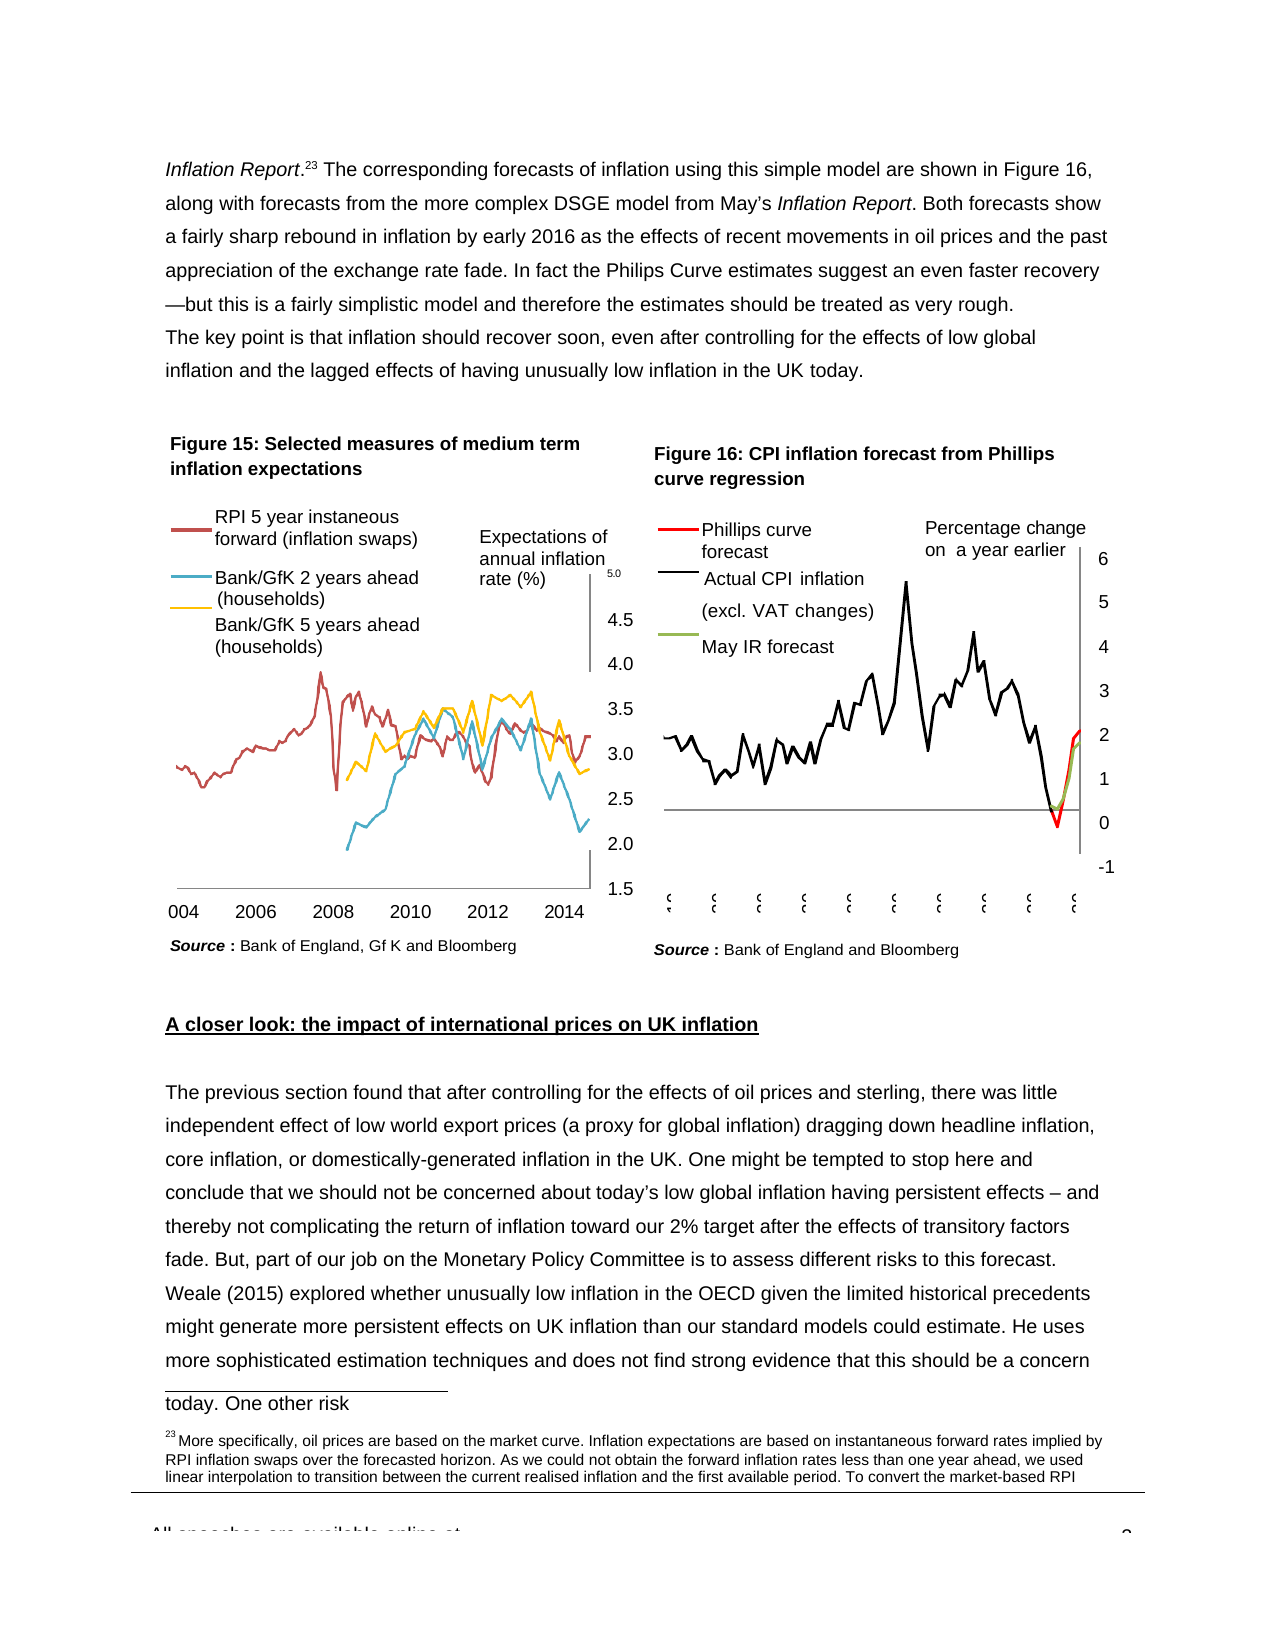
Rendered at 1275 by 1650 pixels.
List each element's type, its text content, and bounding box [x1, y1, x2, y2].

text The previous section found that after controlling for the effects of oil prices and sterling, there was little independent effect of low world export prices (a proxy for global inflation) dragging down headline inflation, core inflation, or domestically-generated inflation in the UK. One might be tempted to stop here and conclude that we should not be concerned about today’s low global inflation having persistent effects – and thereby not complicating the return of inflation toward our 2% target after the effects of transitory factors fade. But, part of our job on the Monetary Policy Committee is to assess different risks to this forecast. Weale (2015) explored whether unusually low inflation in the OECD given the limited historical precedents might generate more persistent effects on UK inflation than our standard models could estimate. He uses more sophisticated estimation techniques and does not find strong evidence that this should be a concern today. One other risk [165, 1081, 1109, 1415]
text 1.5 [607, 877, 634, 899]
text 1 [638, 768, 1109, 790]
text RPI 5 year instaneous forward (inflation swaps) [214, 506, 426, 549]
text 4.5 [607, 608, 634, 630]
text Source : Bank of England and Bloomberg [654, 940, 1164, 958]
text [165, 1428, 1109, 1486]
text -1 [638, 856, 1115, 878]
text 2.0 [607, 832, 634, 854]
subtitle A closer look: the impact of international prices on UK inflation [165, 1013, 1164, 1035]
text 4.0 [607, 653, 634, 675]
text (households) [170, 589, 587, 610]
text Percentage change on a year earlier 6 [925, 517, 1109, 569]
text 2 [638, 724, 1109, 746]
text 3.0 [607, 743, 634, 764]
text Bank/GfK 5 years ahead (households) [214, 614, 526, 657]
text 3 [638, 680, 1109, 702]
text May IR forecast 4 [701, 636, 1164, 658]
text 3.5 [607, 698, 634, 720]
text Phillips curve forecast [701, 519, 820, 562]
text Figure 15: Selected measures of medium term inflation expectations [170, 433, 604, 479]
picture [176, 671, 591, 851]
text The key point is that inflation should recover soon, even after controlling for the effects of low global inflation and the lagged effects of having unusually low inflation in the UK today. [165, 326, 1099, 382]
text Inflation Report.23 The corresponding forecasts of inflation using this simple model are shown in Figure 16, along with forecasts from the more complex DSGE model from May’s Inflation Report. Both forecasts show a fairly sharp rebound in inflation by early 2016 as the effects of recent movements in oil prices and the past appreciation of the exchange rate fade. In fact the Philips Curve estimates suggest an even faster recovery—but this is a fairly simplistic model and therefore the estimates should be treated as very rough. [165, 158, 1109, 315]
text (excl. VAT changes) 5 [701, 590, 1164, 621]
text 0 [638, 812, 1109, 834]
text Figure 16: CPI inflation forecast from Phillips curve regression [654, 443, 1103, 489]
list Actual CPI inflation [607, 570, 1164, 589]
text Source : Bank of England, Gf K and Bloomberg [170, 937, 587, 955]
text rate (%) [479, 570, 549, 589]
text Expectations of annual inflation [479, 526, 612, 570]
text 2.5 [607, 788, 634, 809]
text 004 2006 2008 2010 2012 2014 [168, 901, 587, 922]
text Bank/GfK 2 years ahead [214, 570, 428, 588]
